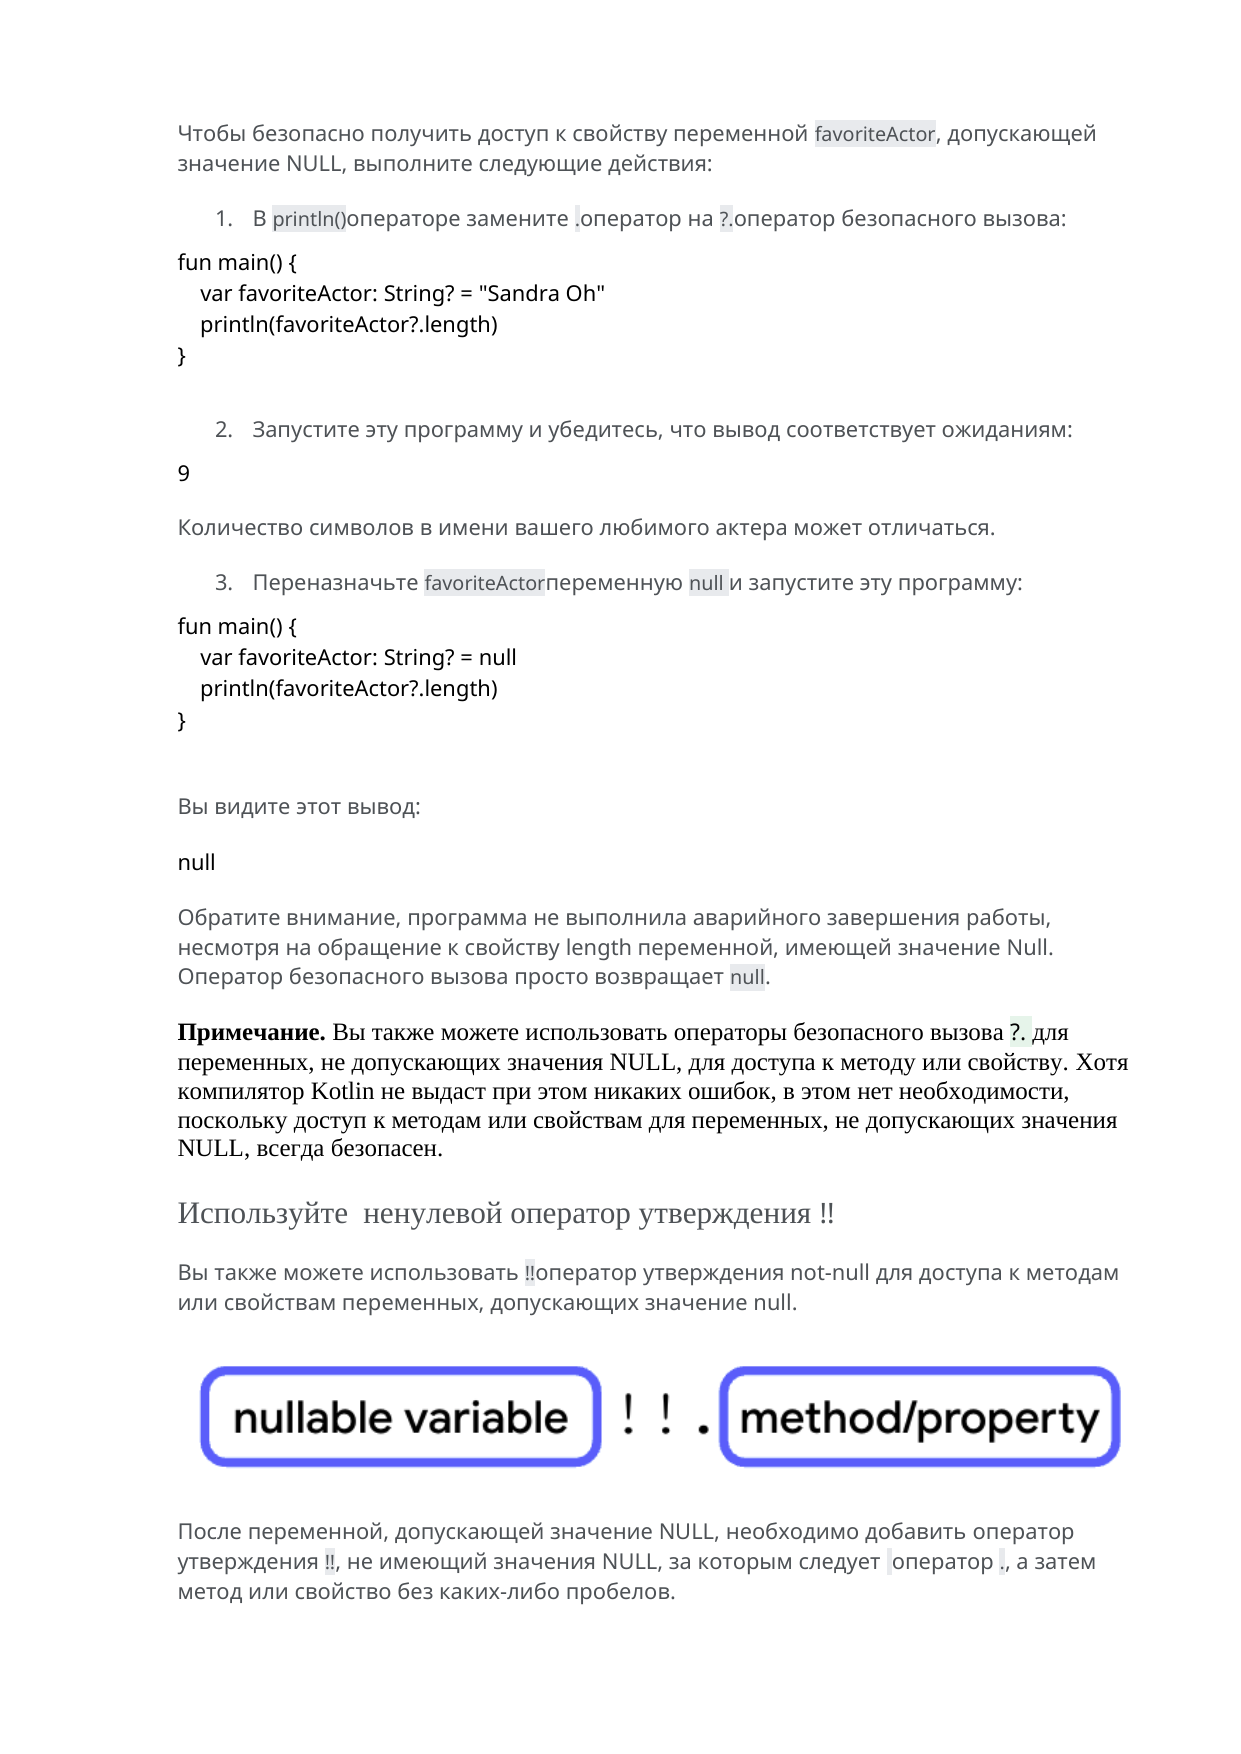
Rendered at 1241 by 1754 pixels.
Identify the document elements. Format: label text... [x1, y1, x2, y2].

list Запустите эту программу и убедитесь, что вывод соответствует ожиданиям: [215, 414, 1152, 443]
text Обратите внимание, программа не выполнила аварийного завершения работы, несмотря на обращение к свойству length переменной, имеющей значение Null. Оператор безопасного вызова просто возвращает null. [177, 902, 1152, 991]
text 9 [177, 456, 1152, 487]
text Количество символов в имени вашего любимого актера может отличаться. [177, 512, 1152, 542]
text null [177, 845, 1152, 877]
text Чтобы безопасно получить доступ к свойству переменной favoriteActor, допускающей значение NULL, выполните следующие действия: [177, 118, 1152, 178]
text Вы видите этот вывод: [177, 791, 1152, 820]
text Вы также можете использовать !!оператор утверждения not-null для доступа к методам или свойствам переменных, допускающих значение null. [177, 1257, 1152, 1316]
text Примечание. Вы также можете использовать операторы безопасного вызова ?. для переменных, не допускающих значения NULL, для доступа к методу или свойству. Хотя компилятор Kotlin не выдаст при этом никаких ошибок, в этом нет необходимости, поскольку доступ к методам или свойствам для переменных, не допускающих значения NULL, всегда безопасен. [177, 1016, 1152, 1162]
text fun main() { var favoriteActor: String? = "Sandra Oh" println(favoriteActor?.length) } [177, 245, 1152, 401]
subtitle Используйте ненулевой оператор утверждения !! [177, 1193, 1152, 1232]
picture [177, 1341, 1152, 1491]
text После переменной, допускающей значение NULL, необходимо добавить оператор утверждения !!, не имеющий значения NULL, за которым следует оператор ., а затем метод или свойство без каких-либо пробелов. [177, 1516, 1152, 1605]
text fun main() { var favoriteActor: String? = null println(favoriteActor?.length) } [177, 609, 1152, 766]
list Переназначьте favoriteActorпеременную null и запустите эту программу: [215, 567, 1152, 597]
list В println()операторе замените .оператор на ?.оператор безопасного вызова: [215, 203, 1152, 232]
